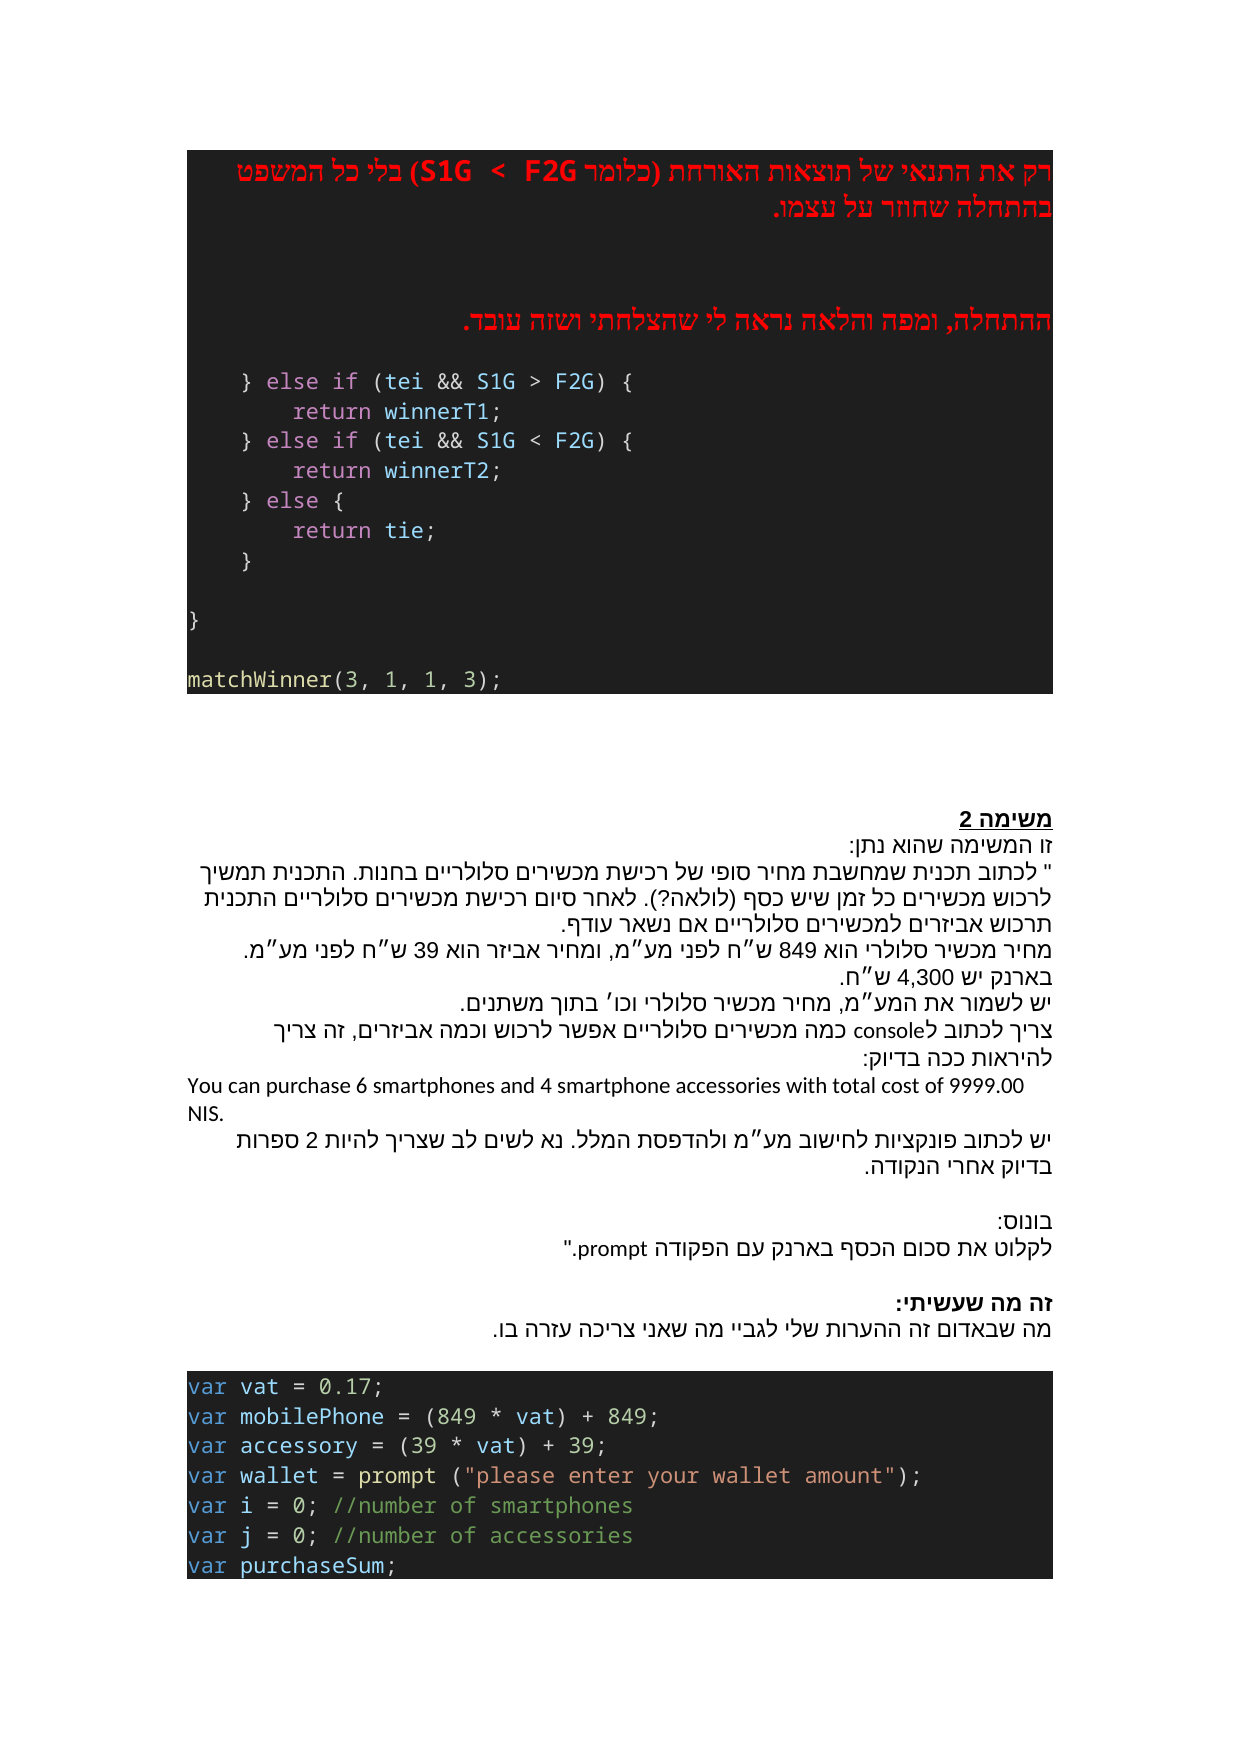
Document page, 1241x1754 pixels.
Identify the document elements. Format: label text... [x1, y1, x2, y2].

text } else if (tei && S1G < F2G) { [187, 426, 1053, 455]
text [187, 150, 1053, 223]
text } else if (tei && S1G > F2G) { [187, 366, 1053, 396]
text return winnerT1; [187, 396, 1053, 426]
text מחיר מכשיר סלולרי הוא 849 ש״ח לפני מע״מ, ומחיר אביזר הוא 39 ש״ח לפני מע״מ. בארנק יש 4,300 ש״ח. [187, 937, 1053, 990]
text return tie; [187, 515, 1053, 545]
text var mobilePhone = (849 * vat) + 849; [187, 1401, 1053, 1430]
text } else { [187, 485, 1053, 515]
text " לכתוב תכנית שמחשבת מחיר סופי של רכישת מכשירים סלולריים בחנות. התכנית תמשיך לרכוש מכשירים כל זמן שיש כסף (לולאה?). לאחר סיום רכישת מכשירים סלולריים התכנית תרכוש אביזרים למכשירים סלולריים אם נשאר עודף. [187, 858, 1053, 937]
text משימה 2 [187, 806, 1053, 832]
text ההתחלה, ומפה והלאה נראה לי שהצלחתי ושזה עובד. [187, 303, 1053, 336]
text יש לשמור את המע״מ, מחיר מכשיר סלולרי וכו׳ בתוך משתנים. [187, 990, 1053, 1017]
text } [187, 604, 1053, 634]
text לקלוט את סכום הכסף בארנק עם הפקודה prompt." [187, 1234, 1053, 1262]
text זו המשימה שהוא נתן: [187, 832, 1053, 858]
text You can purchase 6 smartphones and 4 smartphone accessories with total cost of 9999.00 NIS. [187, 1071, 1053, 1127]
text בונוס: [187, 1208, 1053, 1234]
text var accessory = (39 * vat) + 39; [187, 1430, 1053, 1460]
text return winnerT2; [187, 455, 1053, 485]
text var j = 0; //number of accessories [187, 1520, 1053, 1549]
text var wallet = prompt ("please enter your wallet amount"); [187, 1460, 1053, 1490]
text var vat = 0.17; [187, 1371, 1053, 1401]
text צריך לכתוב לconsole כמה מכשירים סלולריים אפשר לרכוש וכמה אביזרים, זה צריך להיראות ככה בדיוק: [187, 1017, 1053, 1071]
text matchWinner(3, 1, 1, 3); [187, 664, 1053, 694]
text מה שבאדום זה ההערות שלי לגביי מה שאני צריכה עזרה בו. [187, 1316, 1053, 1343]
text יש לכתוב פונקציות לחישוב מע״מ ולהדפסת המלל. נא לשים לב שצריך להיות 2 ספרות בדיוק אחרי הנקודה. [187, 1127, 1053, 1180]
text var i = 0; //number of smartphones [187, 1490, 1053, 1520]
text } [187, 545, 1053, 574]
text var purchaseSum; [187, 1549, 1053, 1579]
text זה מה שעשיתי: [187, 1290, 1053, 1316]
